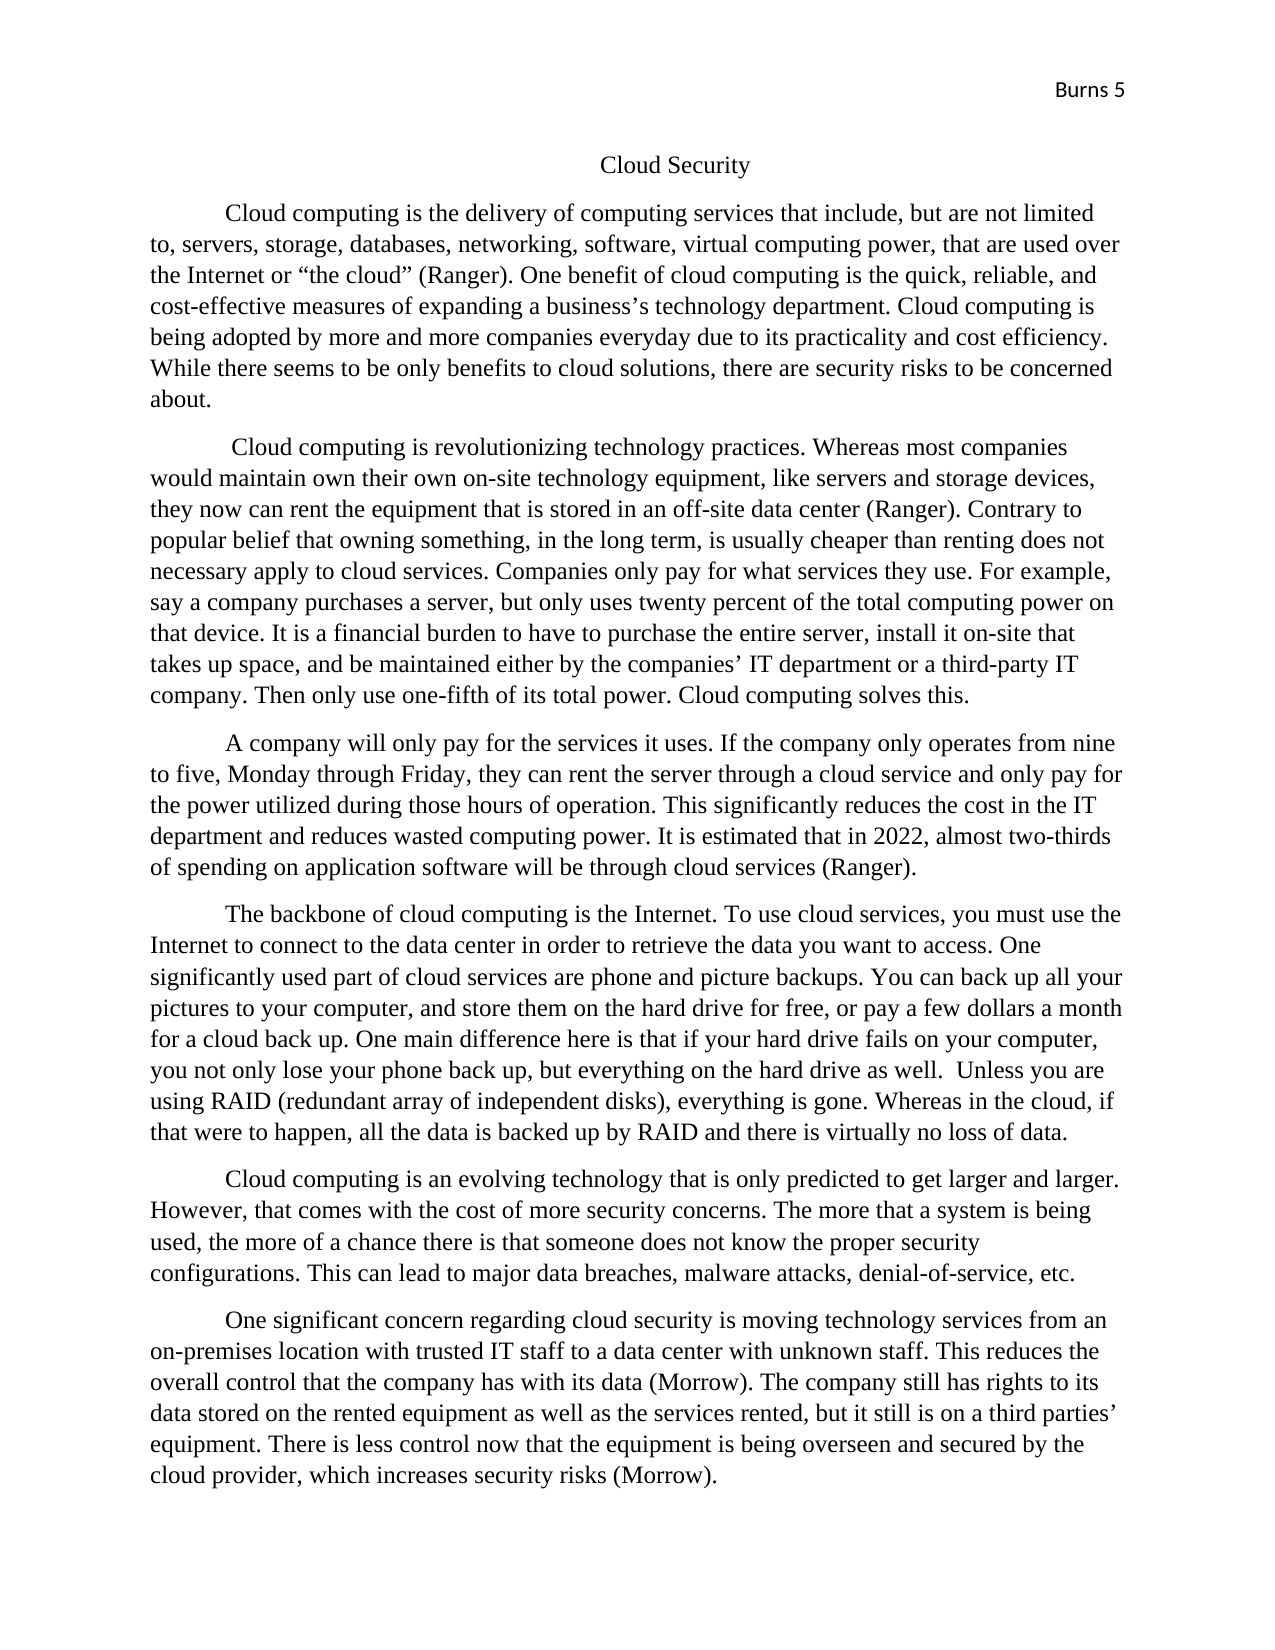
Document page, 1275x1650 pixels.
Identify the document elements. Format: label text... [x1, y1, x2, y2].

text A company will only pay for the services it uses. If the company only operates from nine to five, Monday through Friday, they can rent the server through a cloud service and only pay for the power utilized during those hours of operation. This significantly reduces the cost in the IT department and reduces wasted computing power. It is estimated that in 2022, almost two-thirds of spending on application software will be through cloud services (Ranger). [150, 728, 1125, 881]
text One significant concern regarding cloud security is moving technology services from an on-premises location with trusted IT staff to a data center with unknown staff. This reduces the overall control that the company has with its data (Morrow). The company still has rights to its data stored on the rented equipment as well as the services rented, but it still is on a third parties’ equipment. There is less control now that the equipment is being overseen and secured by the cloud provider, which increases security risks (Morrow). [150, 1305, 1125, 1489]
text Cloud Security [150, 150, 1125, 179]
text Cloud computing is the delivery of computing services that include, but are not limited to, servers, storage, databases, networking, software, virtual computing power, that are used over the Internet or “the cloud” (Ranger). One benefit of cloud computing is the quick, reliable, and cost-effective measures of expanding a business’s technology department. Cloud computing is being adopted by more and more companies everyday due to its practicality and cost efficiency. While there seems to be only benefits to cloud solutions, there are security risks to be concerned about. [150, 198, 1125, 413]
text The backbone of cloud computing is the Internet. To use cloud services, you must use the Internet to connect to the data center in order to retrieve the data you want to access. One significantly used part of cloud services are phone and picture backups. You can back up all your pictures to your computer, and store them on the hard drive for free, or pay a few dollars a month for a cloud back up. One main difference here is that if your hard drive fails on your computer, you not only lose your phone back up, but everything on the hard drive as well. Unless you are using RAID (redundant array of independent disks), everything is gone. Whereas in the cloud, if that were to happen, all the data is backed up by RAID and there is virtually no loss of data. [150, 899, 1125, 1146]
text Cloud computing is revolutionizing technology practices. Whereas most companies would maintain own their own on-site technology equipment, like servers and storage devices, they now can rent the equipment that is stored in an off-site data center (Ranger). Contrary to popular belief that owning something, in the long term, is usually cheaper than renting does not necessary apply to cloud services. Companies only pay for what services they use. For example, say a company purchases a server, but only uses twenty percent of the total computing power on that device. It is a financial burden to have to purchase the entire server, install it on-site that takes up space, and be maintained either by the companies’ IT department or a third-party IT company. Then only use one-fifth of its total power. Cloud computing solves this. [150, 432, 1125, 709]
text Cloud computing is an evolving technology that is only predicted to get larger and larger. However, that comes with the cost of more security concerns. The more that a system is being used, the more of a chance there is that someone does not know the proper security configurations. This can lead to major data breaches, malware attacks, denial-of-service, etc. [150, 1164, 1125, 1286]
